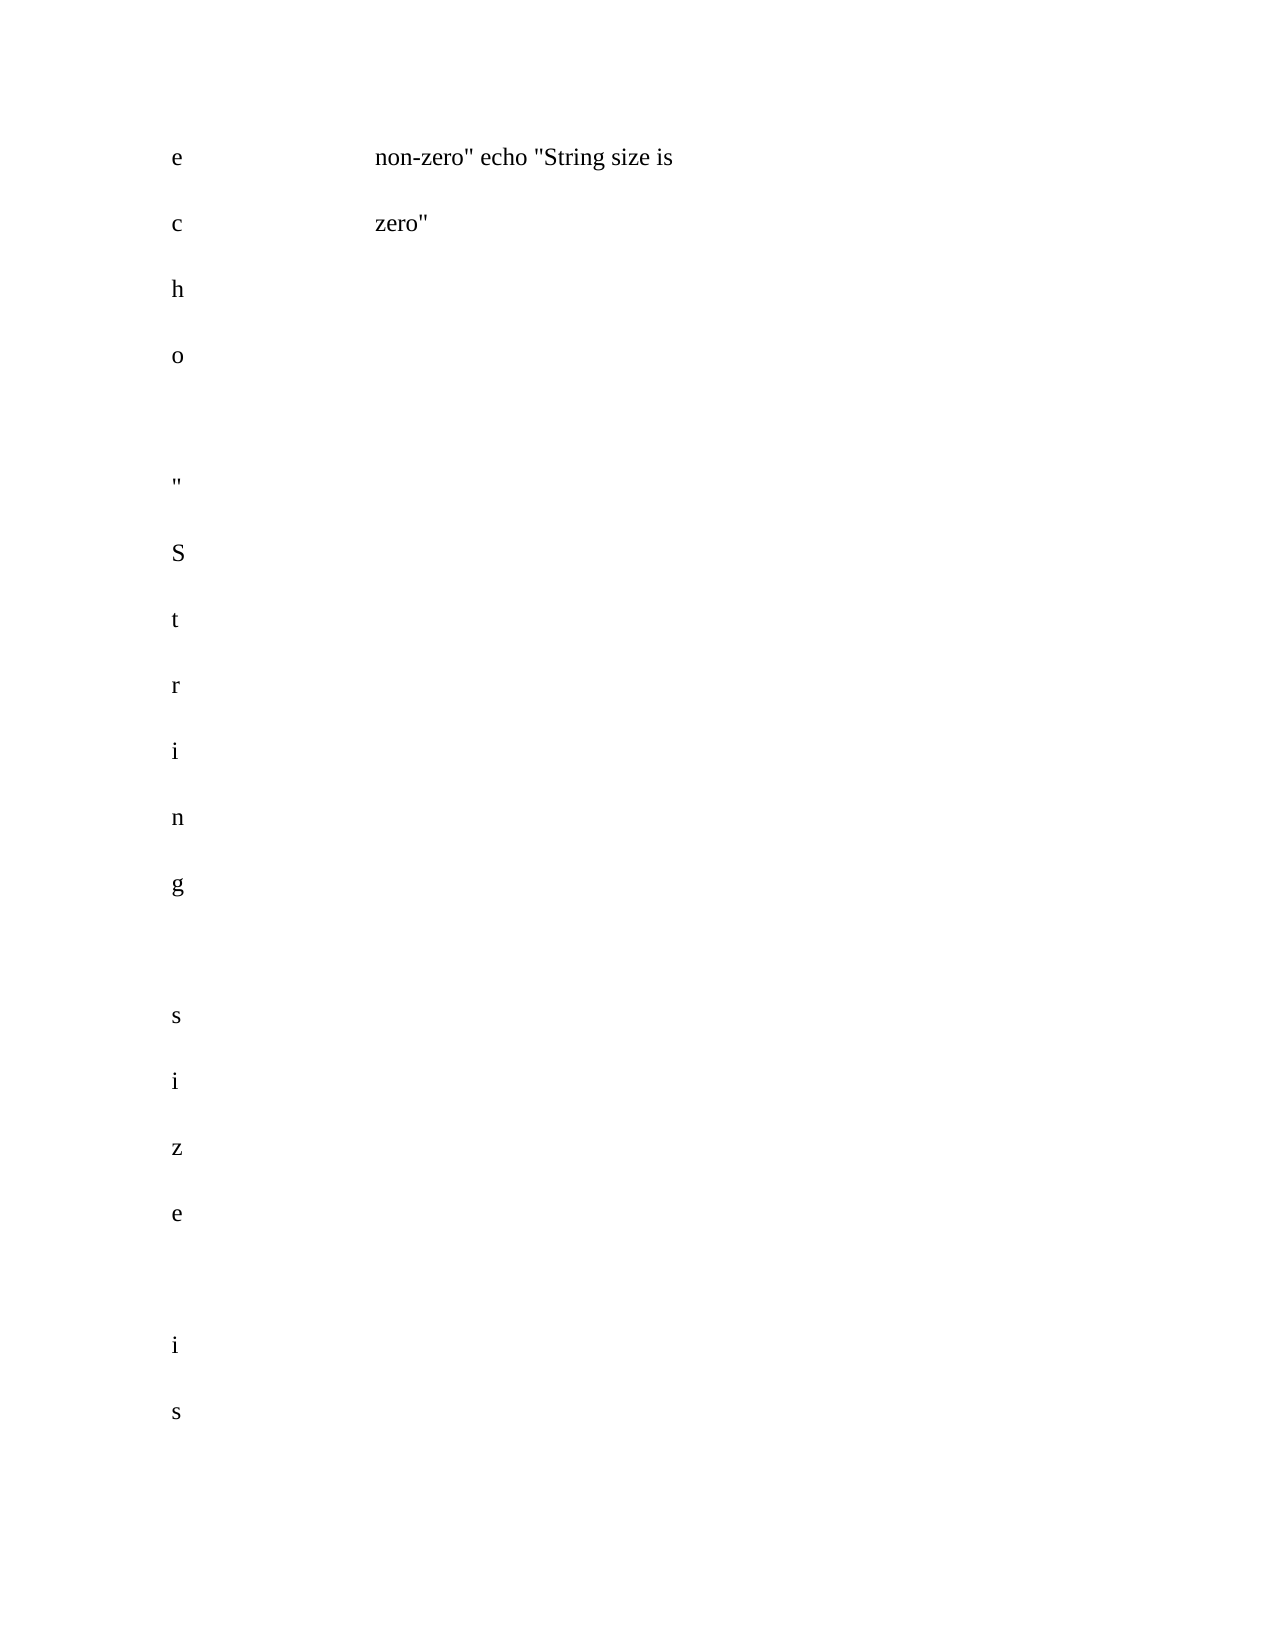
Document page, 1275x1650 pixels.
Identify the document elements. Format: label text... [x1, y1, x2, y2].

text echo "String size is non-zero" echo "String size is zero" [375, 142, 675, 236]
